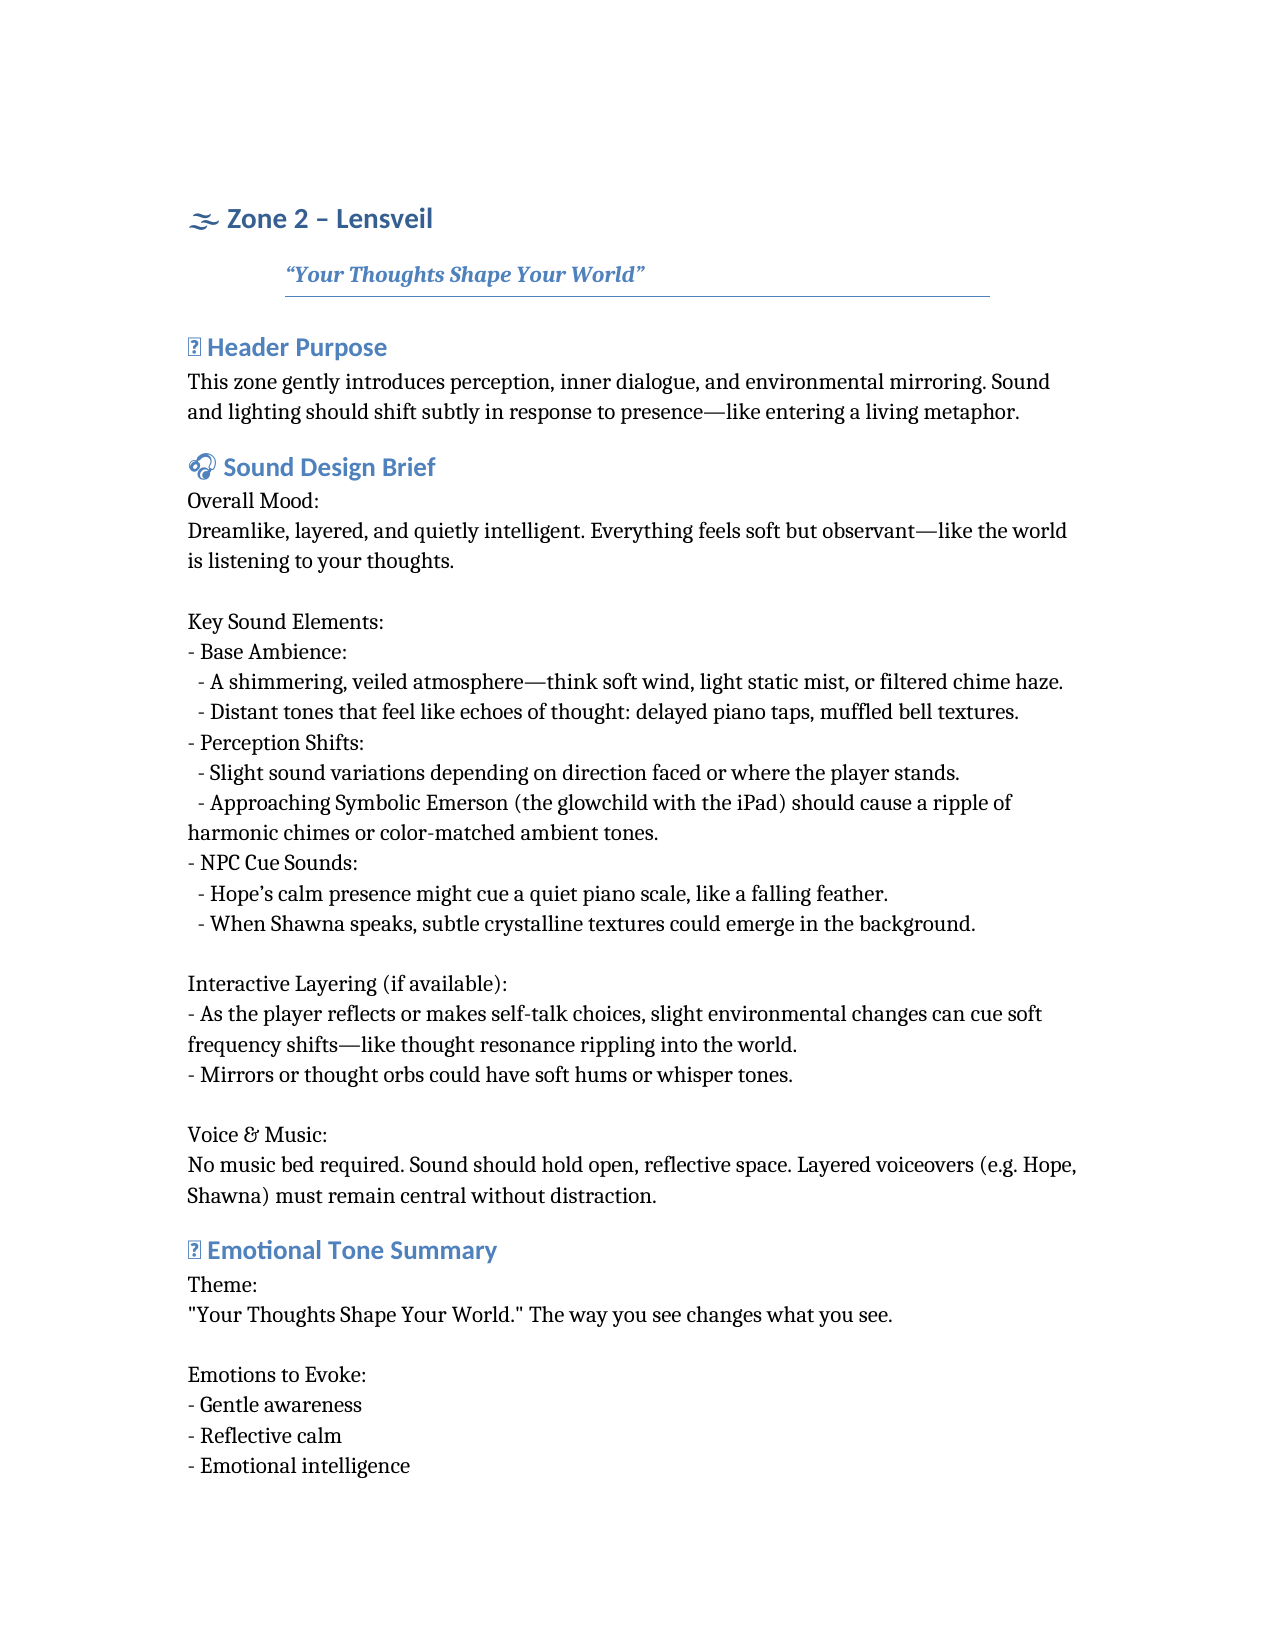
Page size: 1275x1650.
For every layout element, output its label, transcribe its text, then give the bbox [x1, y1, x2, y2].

subtitle 🎧 Sound Design Brief [187, 450, 1087, 483]
subtitle 💫 Emotional Tone Summary [187, 1233, 1087, 1266]
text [187, 1271, 1087, 1479]
subtitle 🌫️ Zone 2 – Lensveil [187, 200, 1087, 236]
text Overall Mood: Dreamlike, layered, and quietly intelligent. Everything feels soft but observant—like the world is listening to your thoughts. Key Sound Elements: - Base Ambience: - A shimmering, veiled atmosphere—think soft wind, light static mist, or filtered chime haze. - Distant tones that feel like echoes of thought: delayed piano taps, muffled bell textures. - Perception Shifts: - Slight sound variations depending on direction faced or where the player stands. - Approaching Symbolic Emerson (the glowchild with the iPad) should cause a ripple of harmonic chimes or color-matched ambient tones. - NPC Cue Sounds: - Hope’s calm presence might cue a quiet piano scale, like a falling feather. - When Shawna speaks, subtle crystalline textures could emerge in the background. Interactive Layering (if available): - As the player reflects or makes self-talk choices, slight environmental changes can cue soft frequency shifts—like thought resonance rippling into the world. - Mirrors or thought orbs could have soft hums or whisper tones. Voice & Music: No music bed required. Sound should hold open, reflective space. Layered voiceovers (e.g. Hope, Shawna) must remain central without distraction. [187, 488, 1087, 1209]
text “Your Thoughts Shape Your World” [285, 262, 990, 296]
subtitle 🔹 Header Purpose [187, 331, 1087, 363]
text This zone gently introduces perception, inner dialogue, and environmental mirroring. Sound and lighting should shift subtly in response to presence—like entering a living metaphor. [187, 368, 1087, 425]
